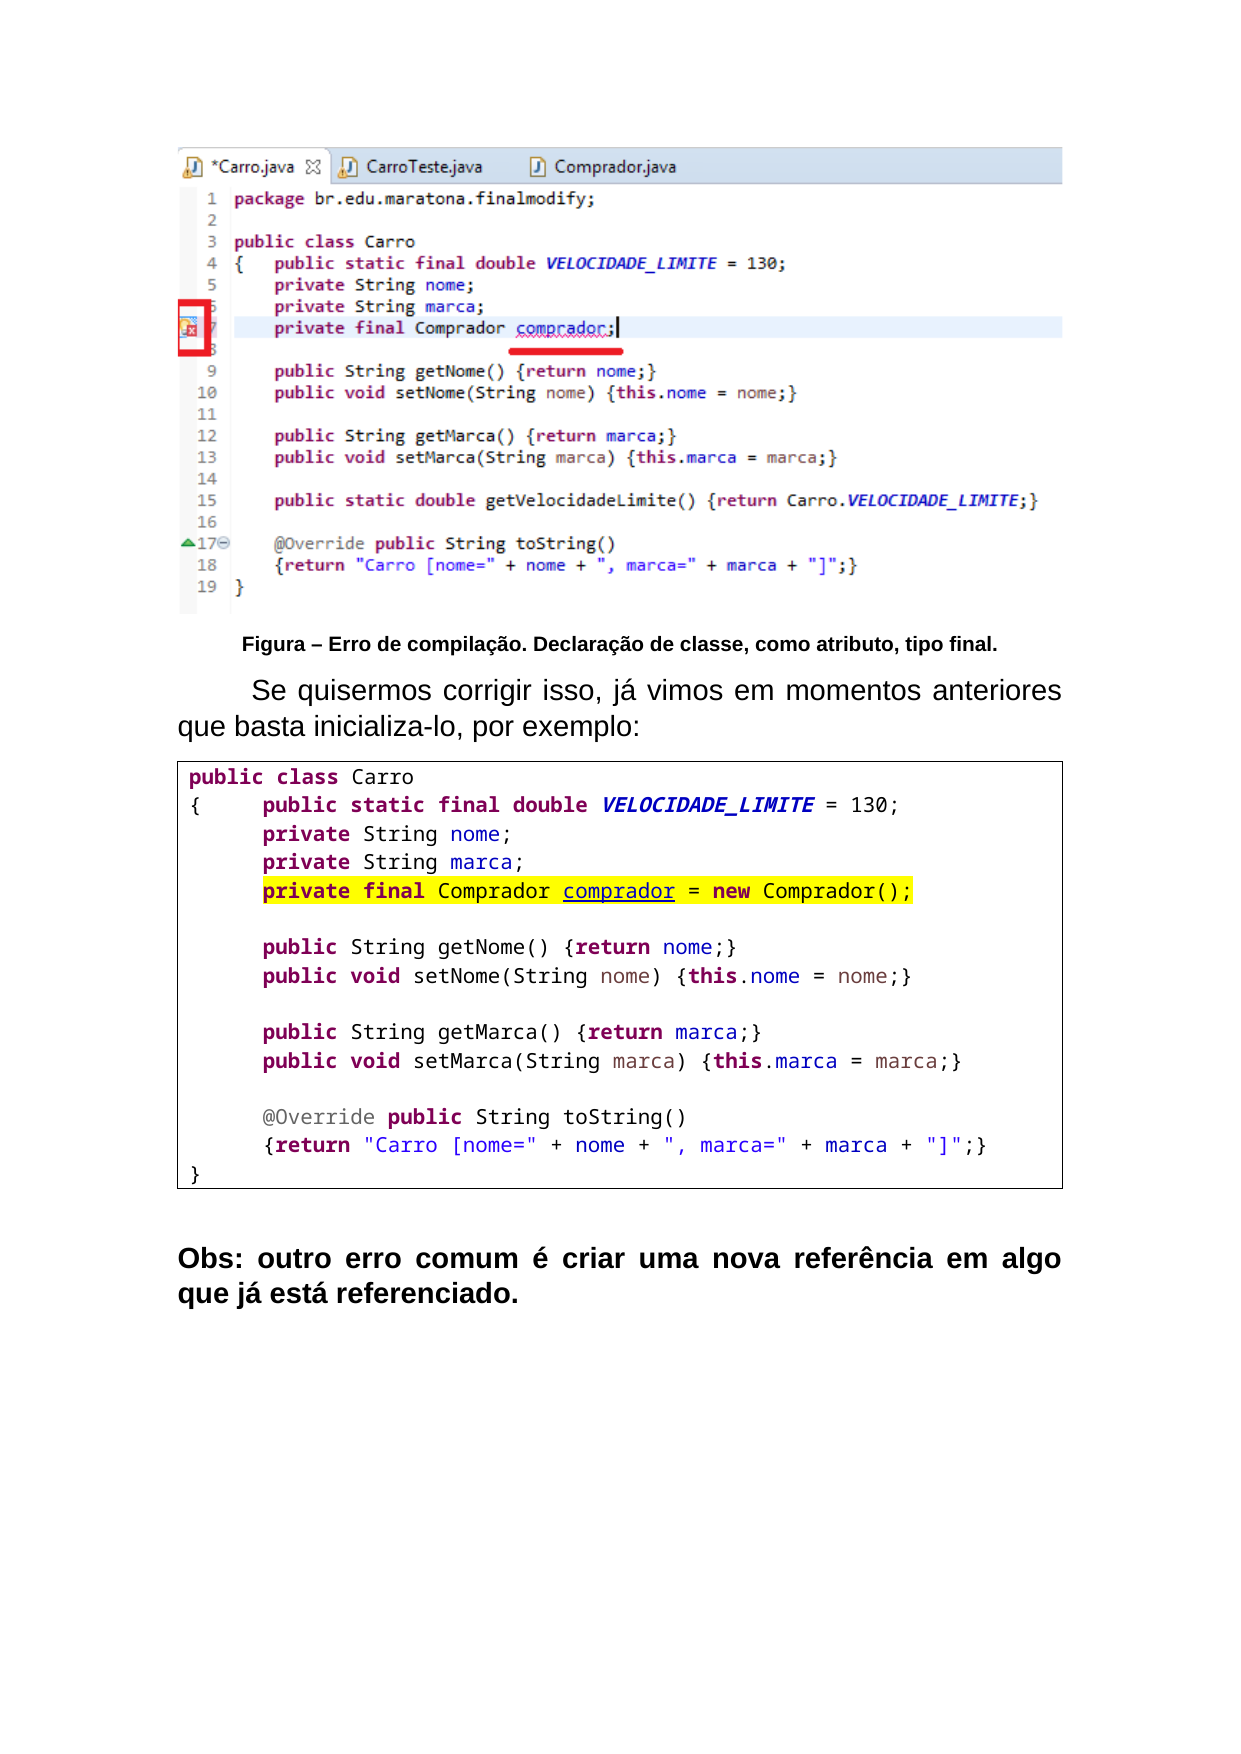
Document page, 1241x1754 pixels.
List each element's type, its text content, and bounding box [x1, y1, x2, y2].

table_header public class Carro { public static final double VELOCIDADE_LIMITE = 130; private String nome; private String marca; private final Comprador comprador = new Comprador(); public String getNome() {return nome;} public void setNome(String nome) {this.nome = nome;} public String getMarca() {return marca;} public void setMarca(String marca) {this.marca = marca;} @Override public String toString() {return "Carro [nome=" + nome + ", marca=" + marca + "]";} } [178, 762, 1062, 1187]
text Obs: outro erro comum é criar uma nova referência em algo que já está referenciado. [177, 1241, 1063, 1310]
text Figura – Erro de compilação. Declaração de classe, como atributo, tipo final. [177, 631, 1063, 655]
picture [177, 147, 1063, 614]
text Se quisermos corrigir isso, já vimos em momentos anteriores que basta inicializa-lo, por exemplo: [177, 673, 1063, 742]
